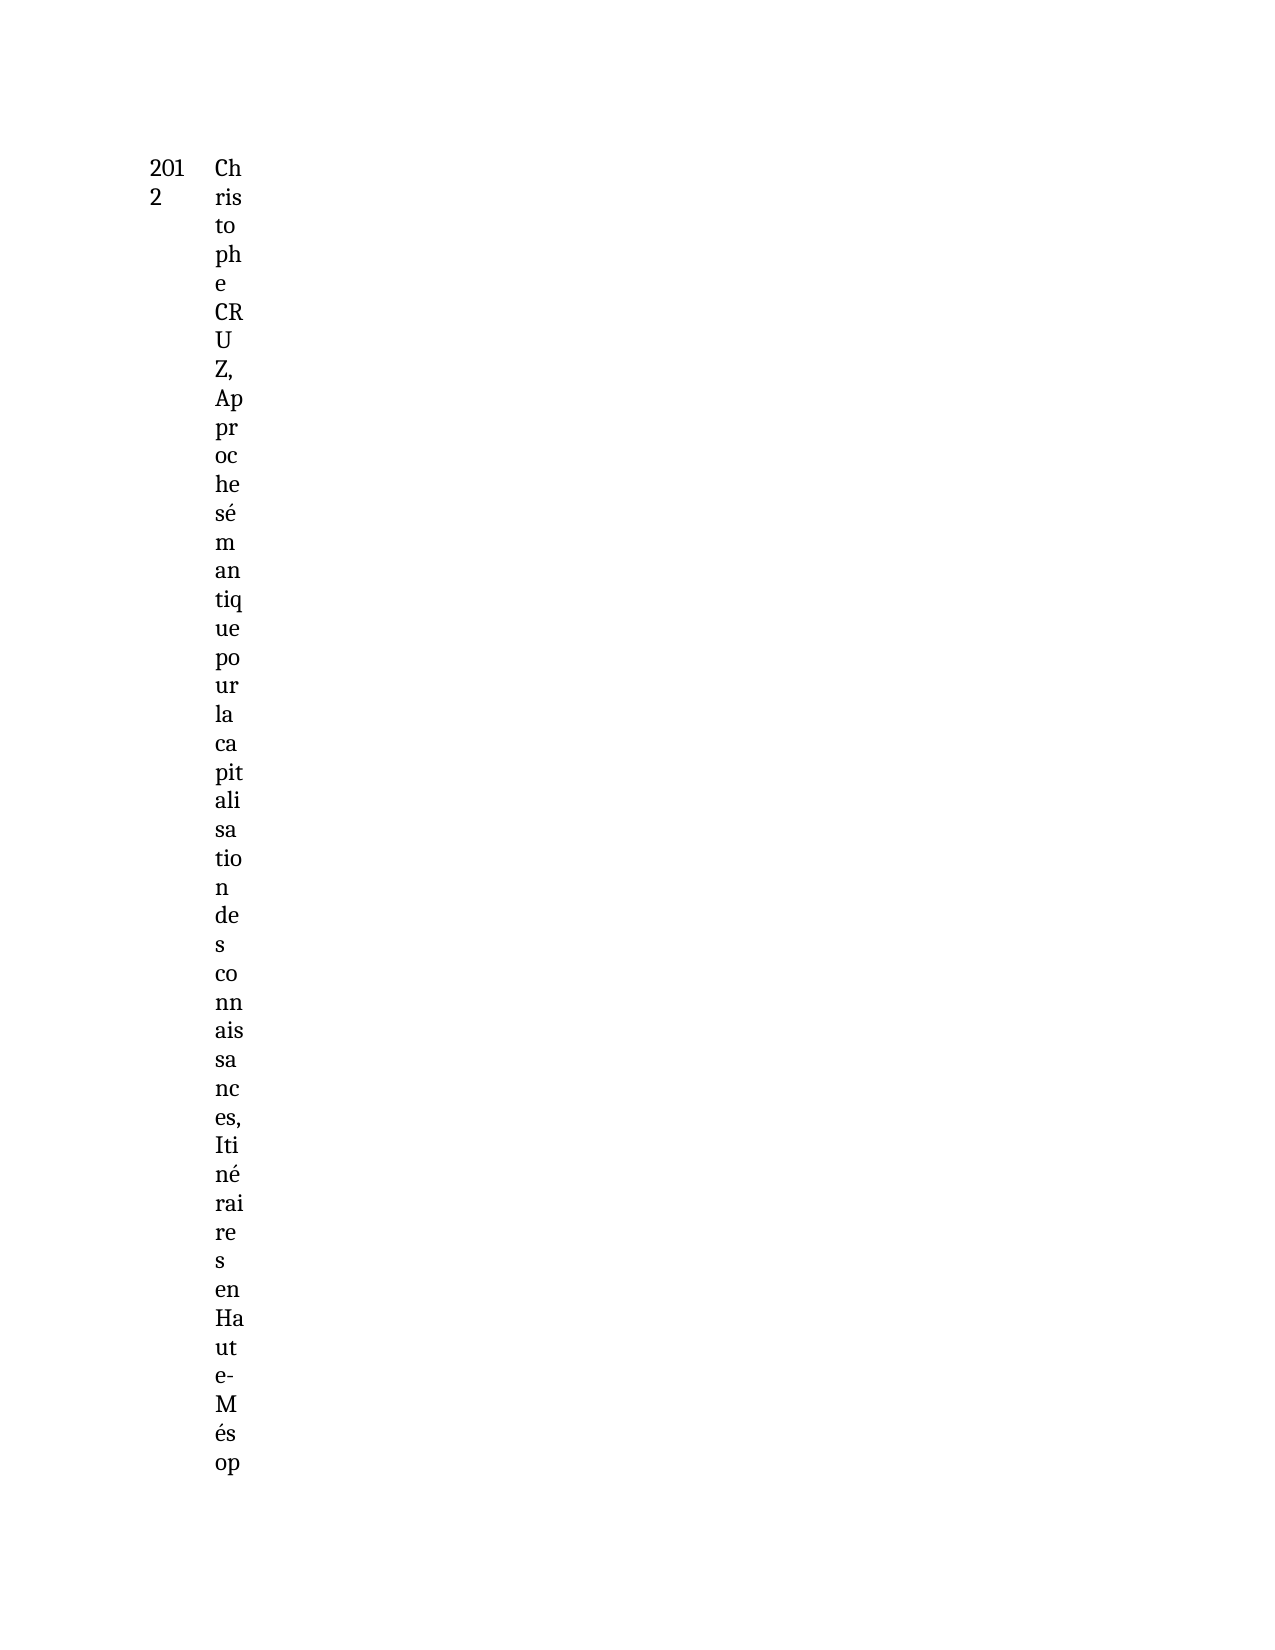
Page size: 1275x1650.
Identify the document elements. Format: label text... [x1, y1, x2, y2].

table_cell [204, 150, 256, 1476]
table_cell 2012 [139, 150, 204, 1476]
